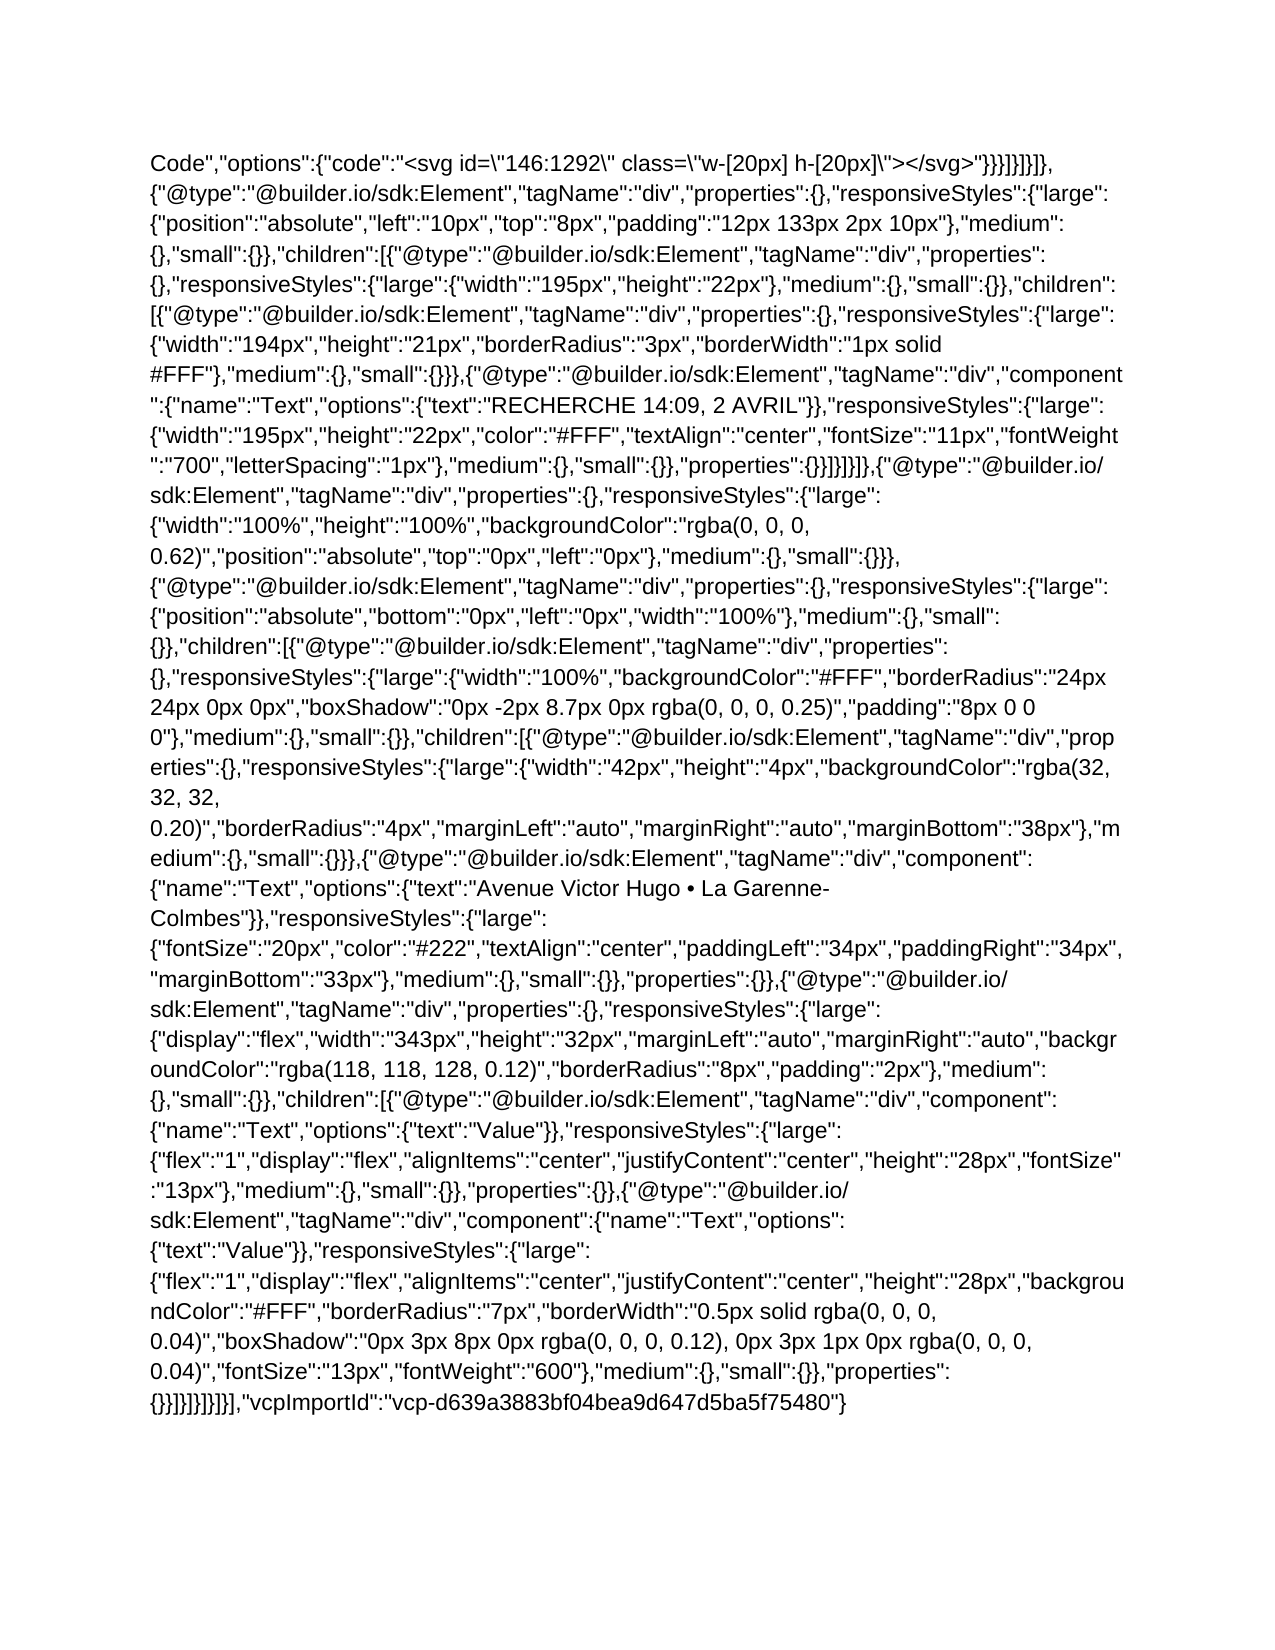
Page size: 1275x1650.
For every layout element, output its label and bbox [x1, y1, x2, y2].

text [150, 150, 1125, 1415]
